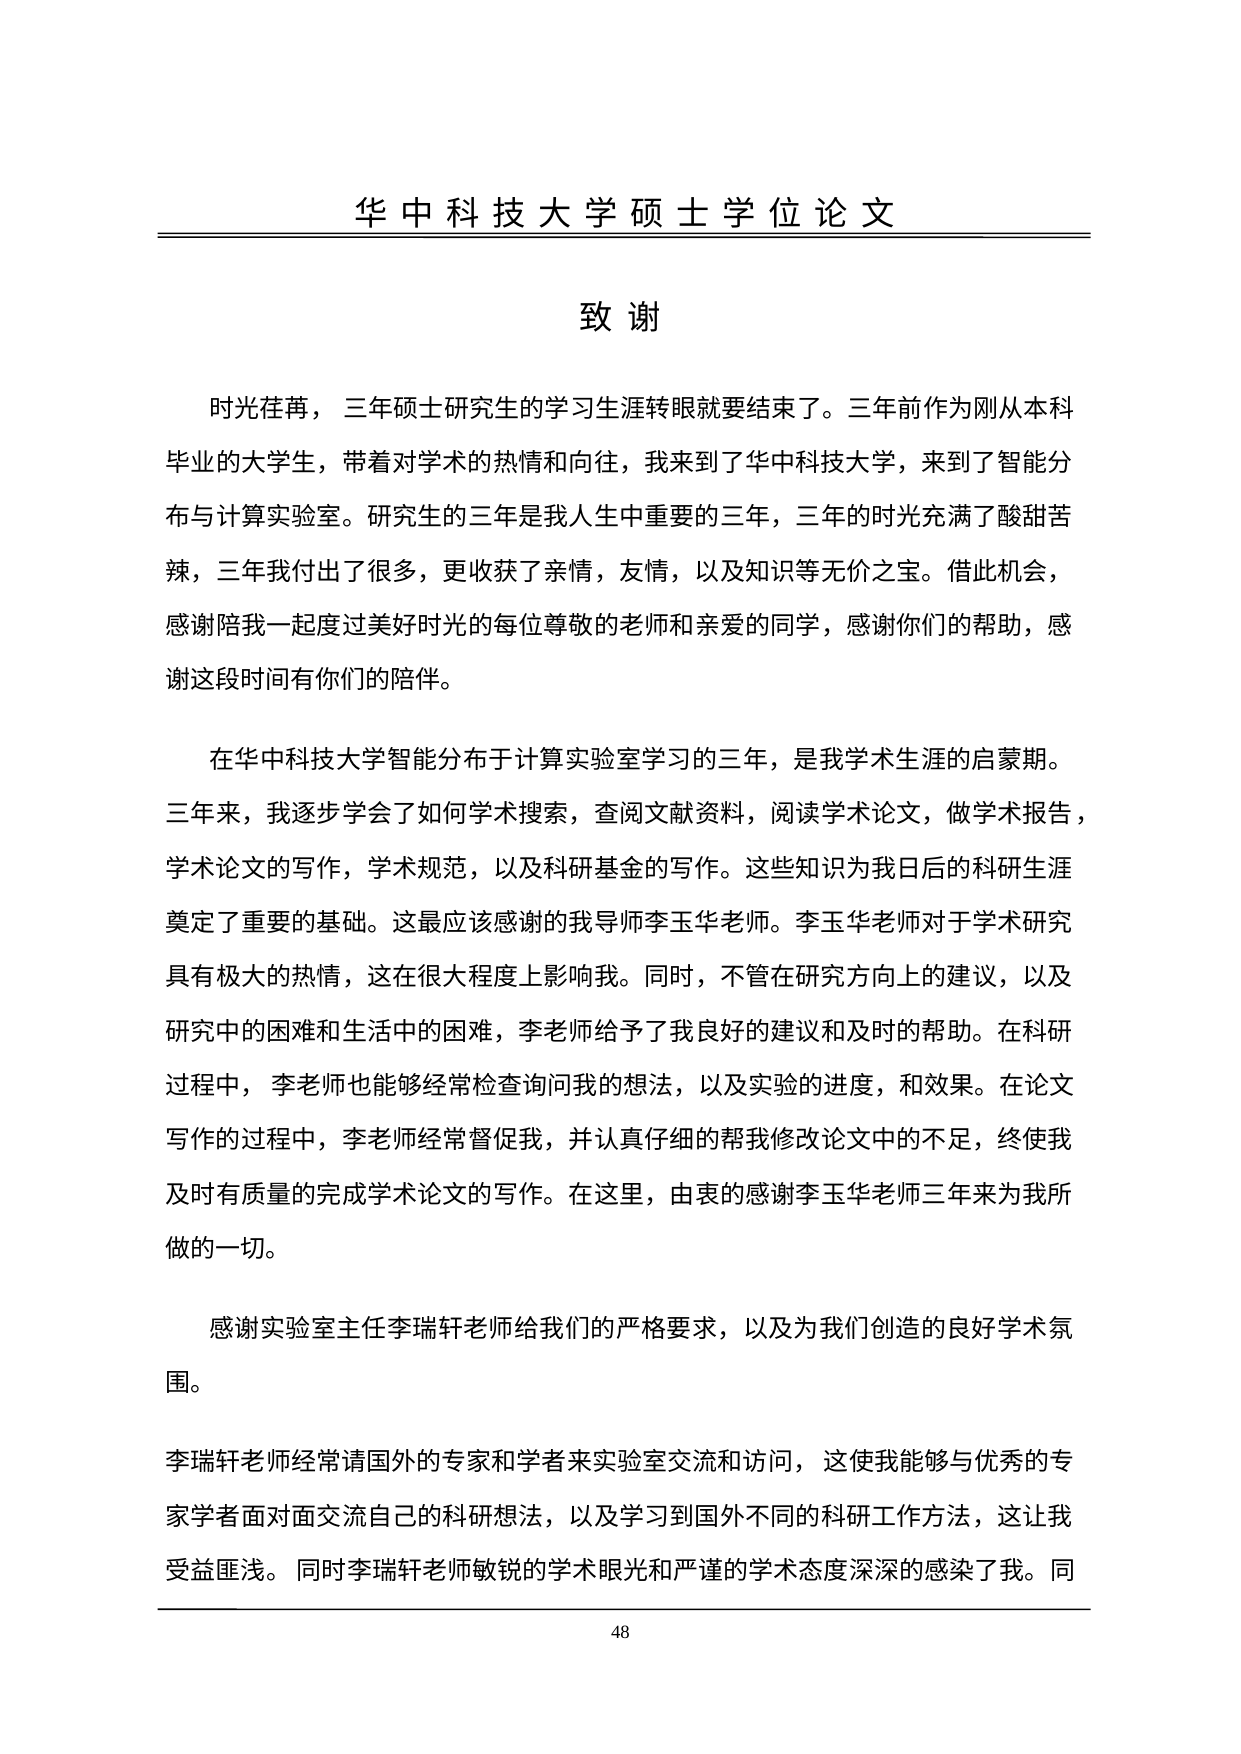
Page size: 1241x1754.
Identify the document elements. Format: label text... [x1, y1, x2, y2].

subtitle 致 谢 [165, 291, 1075, 339]
subtitle 感谢实验室主任李瑞轩老师给我们的严格要求，以及为我们创造的良好学术氛围。 [165, 1308, 1075, 1399]
subtitle 在华中科技大学智能分布于计算实验室学习的三年，是我学术生涯的启蒙期。三年来，我逐步学会了如何学术搜索，查阅文献资料，阅读学术论文，做学术报告，学术论文的写作，学术规范，以及科研基金的写作。这些知识为我日后的科研生涯奠定了重要的基础。这最应该感谢的我导师李玉华老师。李玉华老师对于学术研究具有极大的热情，这在很大程度上影响我。同时，不管在研究方向上的建议，以及研究中的困难和生活中的困难，李老师给予了我良好的建议和及时的帮助。在科研过程中， 李老师也能够经常检查询问我的想法，以及实验的进度，和效果。在论文写作的过程中，李老师经常督促我，并认真仔细的帮我修改论文中的不足，终使我及时有质量的完成学术论文的写作。在这里，由衷的感谢李玉华老师三年来为我所做的一切。 [165, 739, 1075, 1265]
subtitle 时光荏苒， 三年硕士研究生的学习生涯转眼就要结束了。三年前作为刚从本科毕业的大学生，带着对学术的热情和向往，我来到了华中科技大学，来到了智能分布与计算实验室。研究生的三年是我人生中重要的三年，三年的时光充满了酸甜苦辣，三年我付出了很多，更收获了亲情，友情，以及知识等无价之宝。借此机会，感谢陪我一起度过美好时光的每位尊敬的老师和亲爱的同学，感谢你们的帮助，感谢这段时间有你们的陪伴。 [165, 388, 1075, 696]
